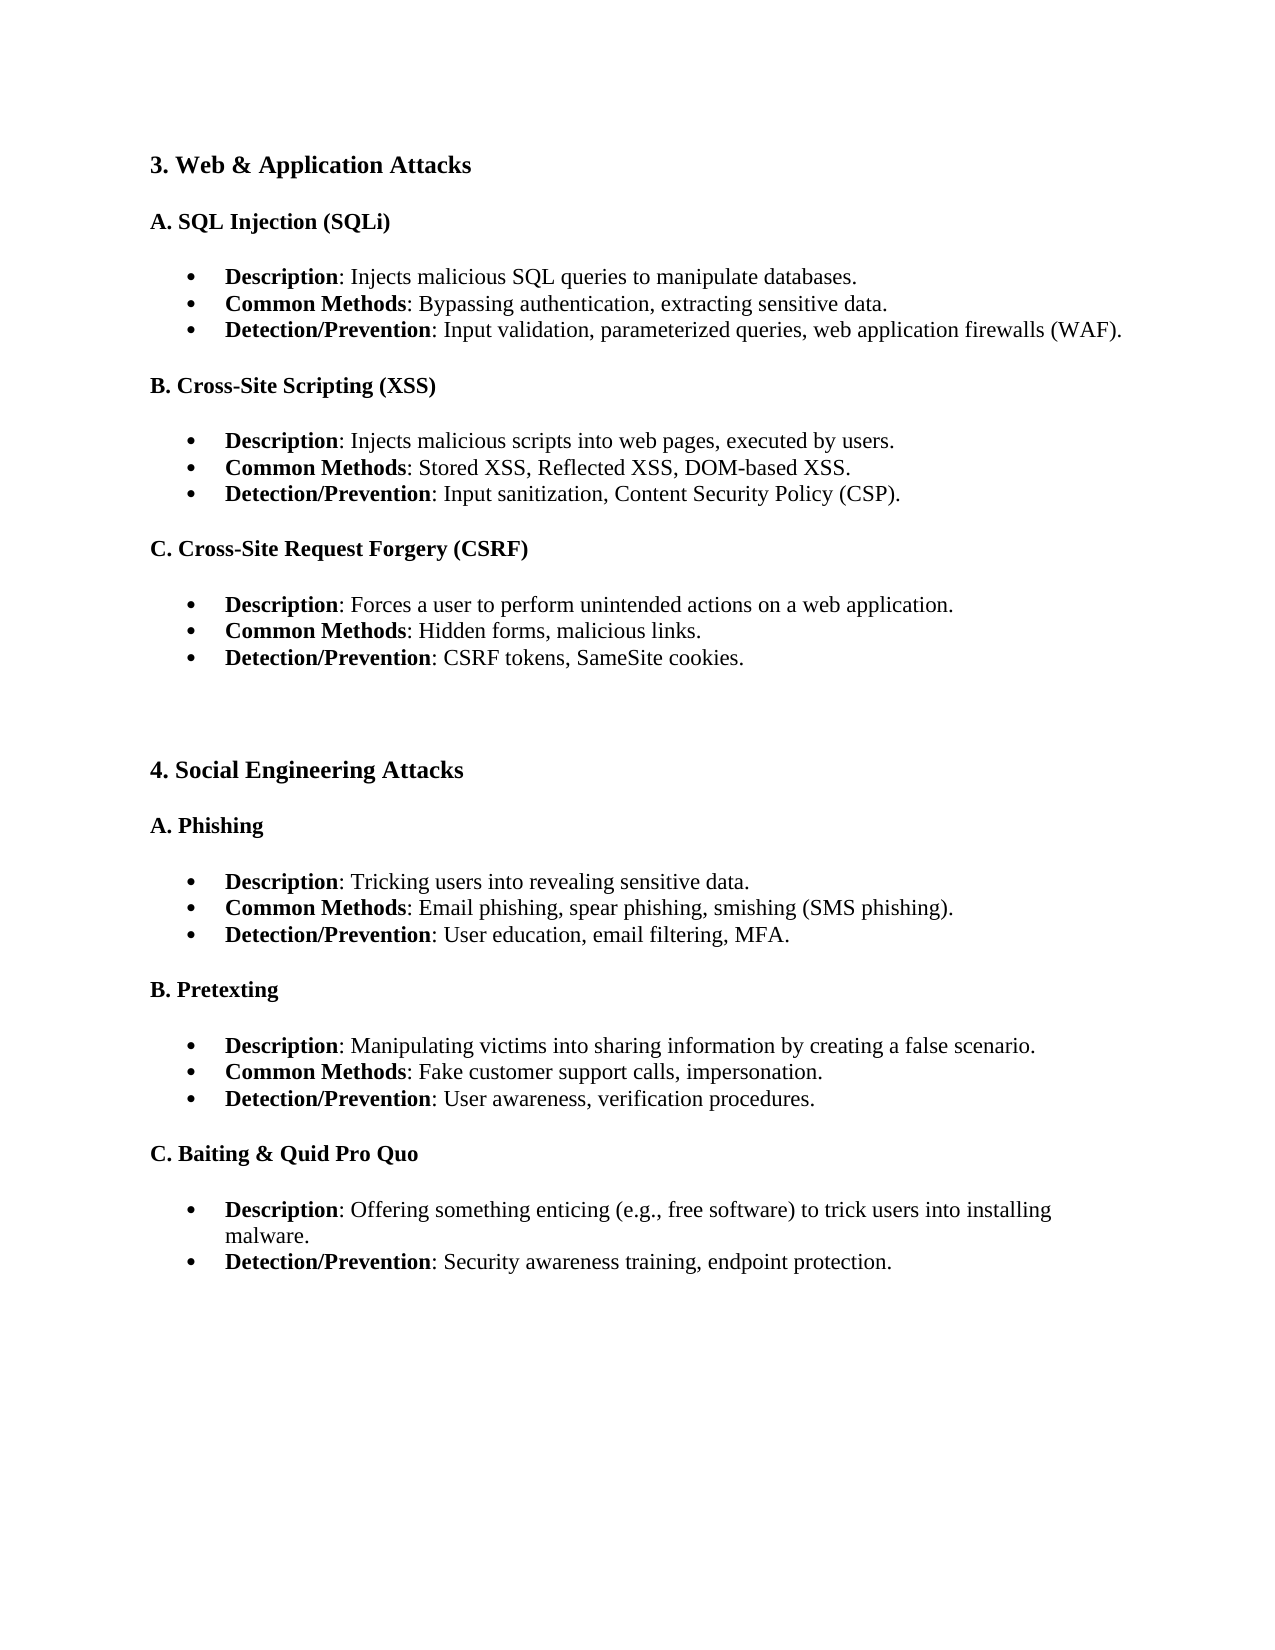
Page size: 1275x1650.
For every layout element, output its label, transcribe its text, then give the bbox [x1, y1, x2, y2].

list Common Methods: Email phishing, spear phishing, smishing (SMS phishing). [187, 894, 1125, 921]
list Common Methods: Fake customer support calls, impersonation. [187, 1058, 1125, 1084]
text 4. Social Engineering Attacks [150, 755, 1125, 783]
text B. Cross-Site Scripting (XSS) [150, 372, 1125, 398]
list Common Methods: Hidden forms, malicious links. [187, 617, 1125, 644]
text A. SQL Injection (SQLi) [150, 208, 1125, 234]
list Detection/Prevention: CSRF tokens, SameSite cookies. [187, 644, 1125, 670]
list Detection/Prevention: Security awareness training, endpoint protection. [187, 1248, 1125, 1275]
list Detection/Prevention: Input sanitization, Content Security Policy (CSP). [187, 480, 1125, 506]
list Description: Injects malicious scripts into web pages, executed by users. [187, 427, 1125, 453]
list Description: Manipulating victims into sharing information by creating a false scenario. [187, 1032, 1125, 1058]
text A. Phishing [150, 813, 1125, 839]
list Description: Forces a user to perform unintended actions on a web application. [187, 591, 1125, 617]
list Description: Injects malicious SQL queries to manipulate databases. [187, 263, 1125, 290]
text C. Cross-Site Request Forgery (CSRF) [150, 535, 1125, 562]
list Detection/Prevention: User education, email filtering, MFA. [187, 921, 1125, 947]
list Description: Tricking users into revealing sensitive data. [187, 868, 1125, 894]
list Common Methods: Bypassing authentication, extracting sensitive data. [187, 290, 1125, 316]
list Detection/Prevention: Input validation, parameterized queries, web application firewalls (WAF). [187, 316, 1125, 342]
list Detection/Prevention: User awareness, verification procedures. [187, 1084, 1125, 1111]
text B. Pretexting [150, 976, 1125, 1003]
list Description: Offering something enticing (e.g., free software) to trick users into installing malware. [187, 1196, 1125, 1248]
text 3. Web & Application Attacks [150, 150, 1125, 179]
list Common Methods: Stored XSS, Reflected XSS, DOM-based XSS. [187, 453, 1125, 480]
text C. Baiting & Quid Pro Quo [150, 1140, 1125, 1166]
